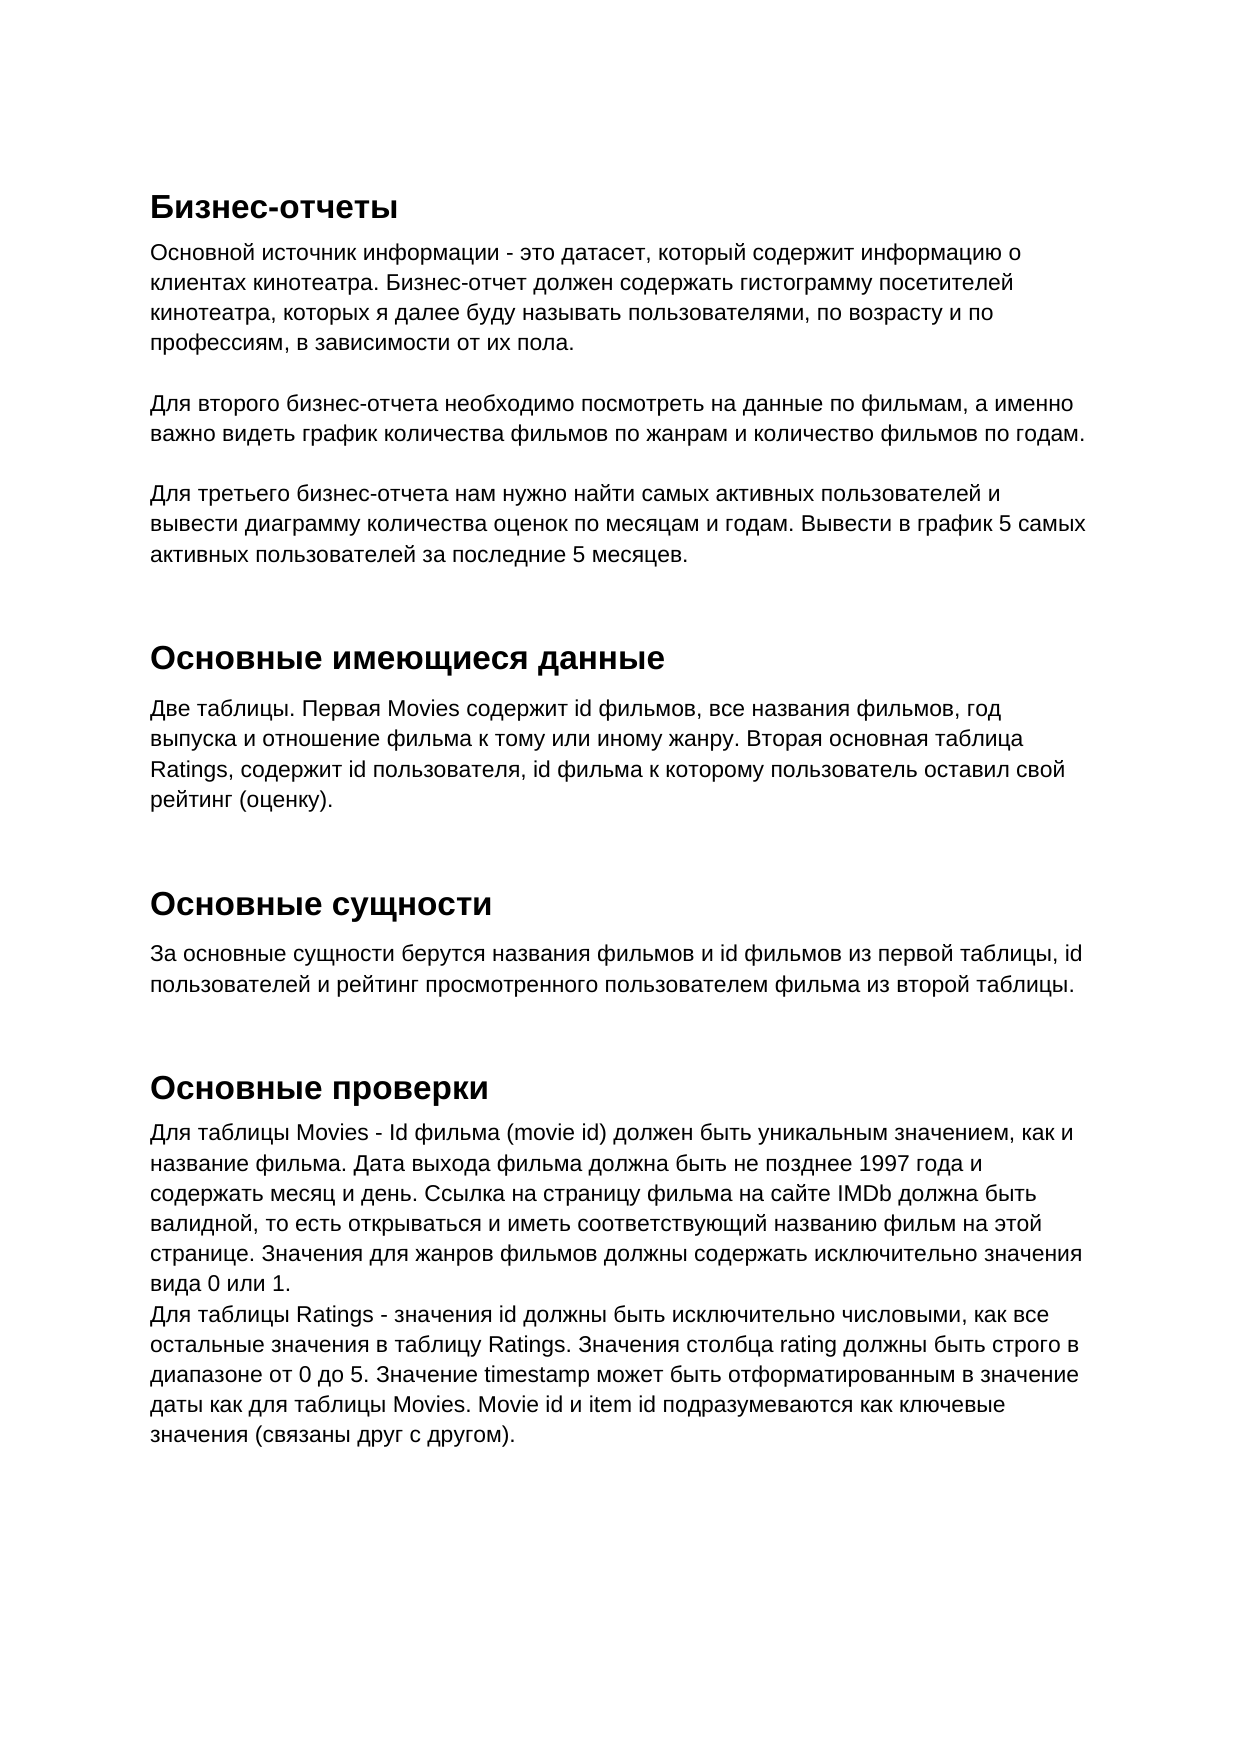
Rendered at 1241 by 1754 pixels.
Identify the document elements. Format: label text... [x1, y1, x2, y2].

subtitle Основные имеющиеся данные [150, 638, 1090, 677]
subtitle Основные проверки [150, 1068, 1090, 1107]
text Две таблицы. Первая Movies содержит id фильмов, все названия фильмов, год выпуска и отношение фильма к тому или иному жанру. Вторая основная таблица Ratings, содержит id пользователя, id фильма к которому пользователь оставил свой рейтинг (оценку). [150, 695, 1090, 812]
text Основной источник информации - это датасет, который содержит информацию о клиентах кинотеатра. Бизнес-отчет должен содержать гистограмму посетителей кинотеатра, которых я далее буду называть пользователями, по возрасту и по профессиям, в зависимости от их пола. [150, 238, 1090, 355]
text Для таблицы Ratings - значения id должны быть исключительно числовыми, как все остальные значения в таблицу Ratings. Значения столбца rating должны быть строго в диапазоне от 0 до 5. Значение timestamp может быть отформатированным в значение даты как для таблицы Movies. Movie id и item id подразумеваются как ключевые значения (связаны друг с другом). [150, 1301, 1090, 1448]
text За основные сущности берутся названия фильмов и id фильмов из первой таблицы, id пользователей и рейтинг просмотренного пользователем фильма из второй таблицы. [150, 940, 1090, 997]
text Для второго бизнес-отчета необходимо посмотреть на данные по фильмам, а именно важно видеть график количества фильмов по жанрам и количество фильмов по годам. [150, 389, 1090, 446]
text Для таблицы Movies - Id фильма (movie id) должен быть уникальным значением, как и название фильма. Дата выхода фильма должна быть не позднее 1997 года и содержать месяц и день. Ссылка на страницу фильма на сайте IMDb должна быть валидной, то есть открываться и иметь соответствующий названию фильм на этой странице. Значения для жанров фильмов должны содержать исключительно значения вида 0 или 1. [150, 1119, 1090, 1297]
text Для третьего бизнес-отчета нам нужно найти самых активных пользователей и вывести диаграмму количества оценок по месяцам и годам. Вывести в график 5 самых активных пользователей за последние 5 месяцев. [150, 480, 1090, 567]
subtitle Основные сущности [150, 884, 1090, 922]
subtitle Бизнес-отчеты [150, 187, 1090, 226]
